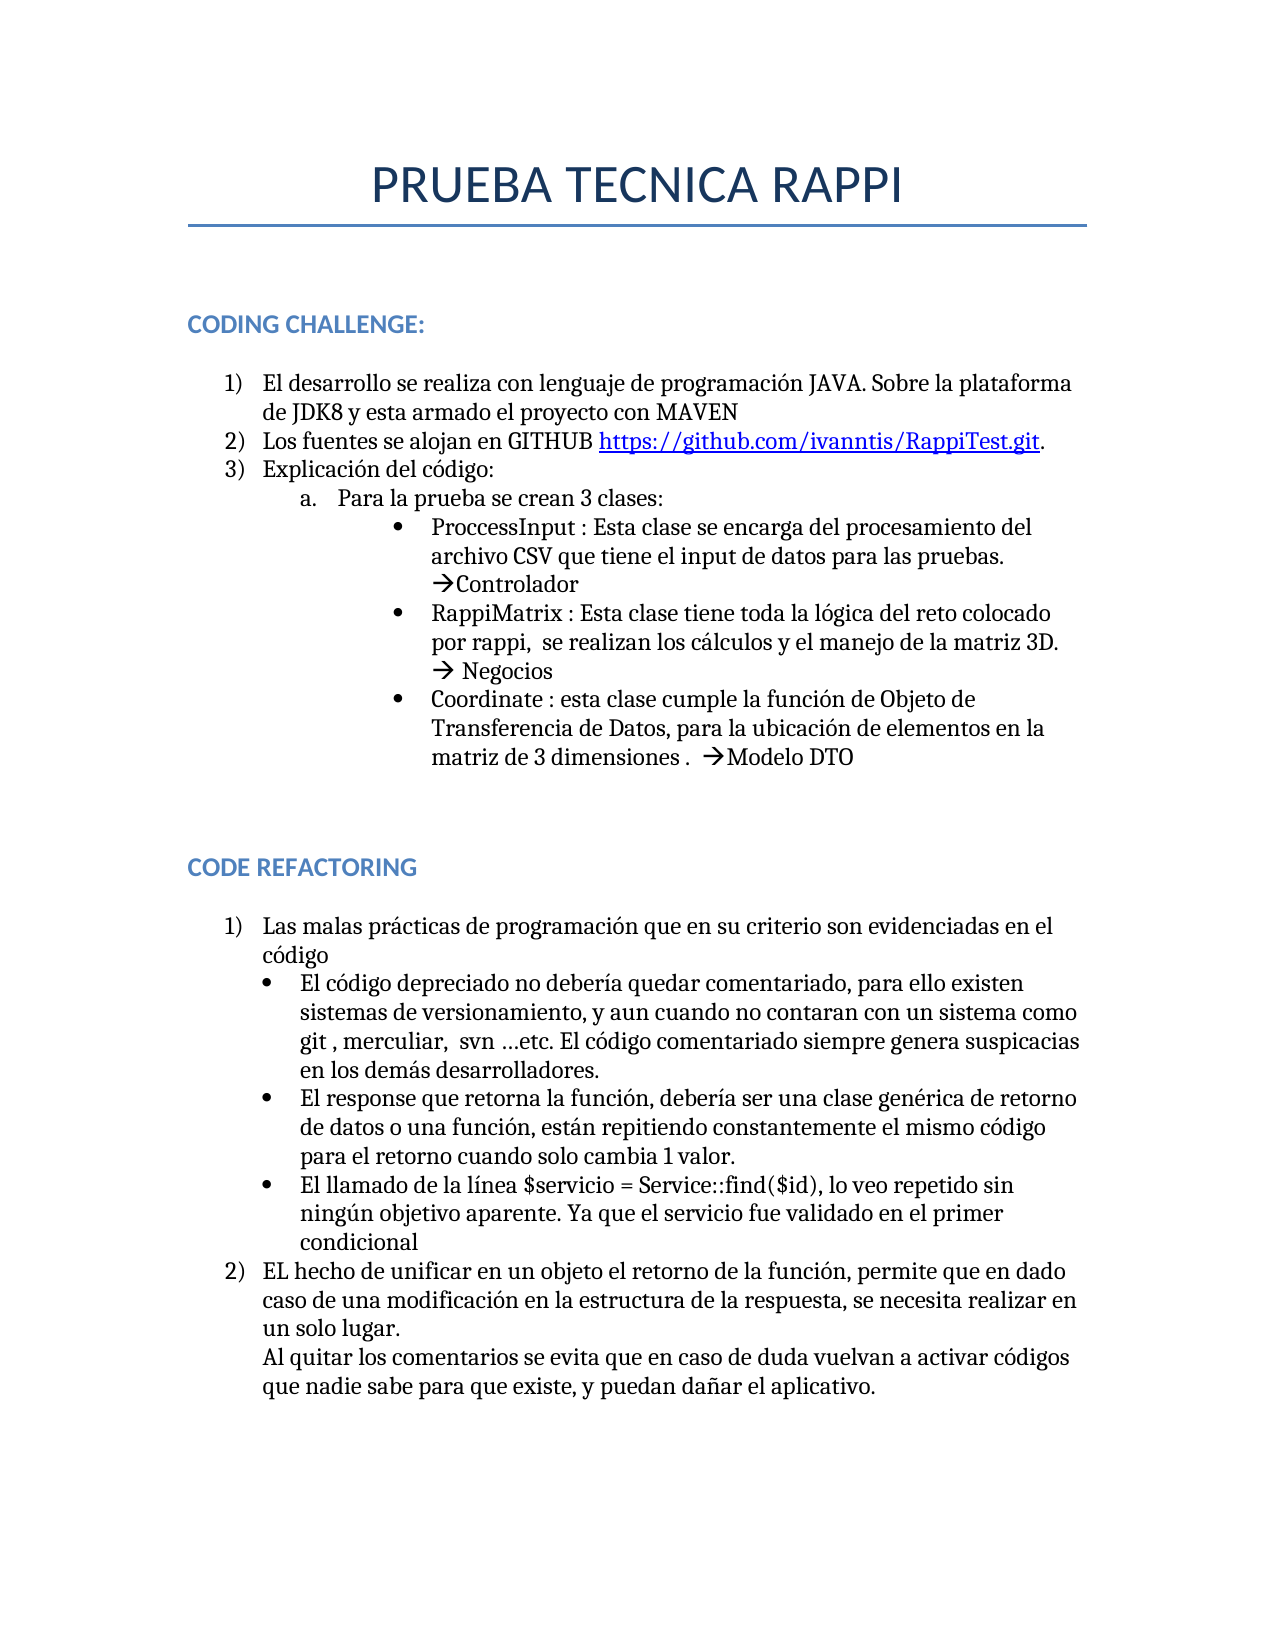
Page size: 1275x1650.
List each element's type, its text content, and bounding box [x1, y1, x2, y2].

list Las malas prácticas de programación que en su criterio son evidenciadas en el código [225, 912, 1087, 969]
subtitle CODING CHALLENGE: [187, 307, 1087, 340]
list RappiMatrix : Esta clase tiene toda la lógica del reto colocado por rappi, se realizan los cálculos y el manejo de la matriz 3D. Negocios [394, 599, 1087, 685]
title PRUEBA TECNICA RAPPI [187, 150, 1087, 227]
list Los fuentes se alojan en GITHUB https://github.com/ivanntis/RappiTest.git. [225, 427, 1087, 455]
list Explicación del código: [225, 455, 1087, 484]
list El código depreciado no debería quedar comentariado, para ello existen sistemas de versionamiento, y aun cuando no contaran con un sistema como git , merculiar, svn …etc. El código comentariado siempre genera suspicacias en los demás desarrolladores. [262, 969, 1087, 1084]
list ProccessInput : Esta clase se encarga del procesamiento del archivo CSV que tiene el input de datos para las pruebas. Controlador [394, 513, 1087, 599]
list Para la prueba se crean 3 clases: [300, 484, 1087, 513]
list El desarrollo se realiza con lenguaje de programación JAVA. Sobre la plataforma de JDK8 y esta armado el proyecto con MAVEN [225, 369, 1087, 427]
list EL hecho de unificar en un objeto el retorno de la función, permite que en dado caso de una modificación en la estructura de la respuesta, se necesita realizar en un solo lugar. [225, 1257, 1087, 1343]
list Al quitar los comentarios se evita que en caso de duda vuelvan a activar códigos que nadie sabe para que existe, y puedan dañar el aplicativo. [262, 1343, 1087, 1401]
subtitle CODE REFACTORING [187, 850, 1087, 883]
list El response que retorna la función, debería ser una clase genérica de retorno de datos o una función, están repitiendo constantemente el mismo código para el retorno cuando solo cambia 1 valor. [262, 1084, 1087, 1171]
list El llamado de la línea $servicio = Service::find($id), lo veo repetido sin ningún objetivo aparente. Ya que el servicio fue validado en el primer condicional [262, 1171, 1087, 1257]
list Coordinate : esta clase cumple la función de Objeto de Transferencia de Datos, para la ubicación de elementos en la matriz de 3 dimensiones . Modelo DTO [394, 685, 1087, 772]
